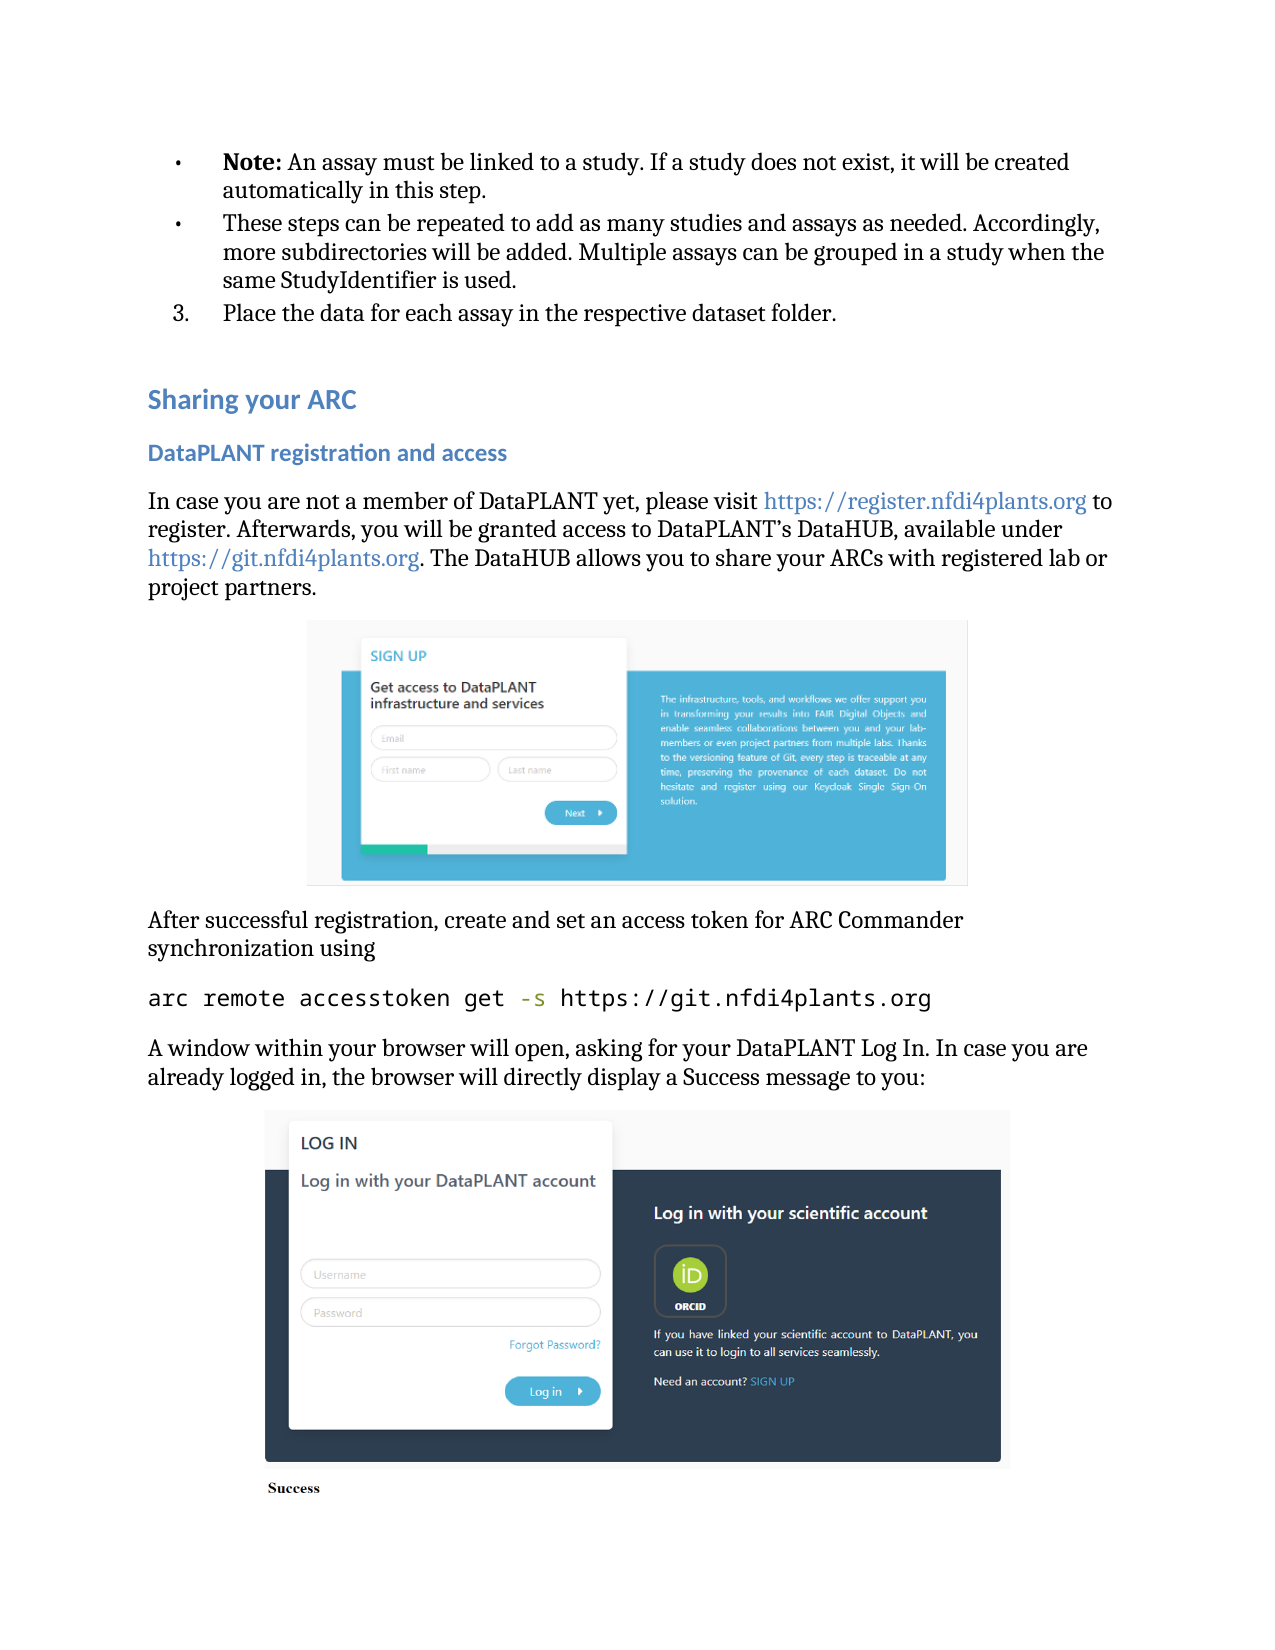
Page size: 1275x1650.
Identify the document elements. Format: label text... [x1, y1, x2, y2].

text A window within your browser will open, asking for your DataPLANT Log In. In case you are already logged in, the browser will directly display a Success message to you: [148, 1034, 1127, 1091]
text arc remote accesstoken get -s https://git.nfdi4plants.org [148, 982, 1127, 1013]
picture [264, 1110, 1011, 1527]
list Note: An assay must be linked to a study. If a study does not exist, it will be created automatically in this step. [173, 148, 1077, 205]
subtitle DataPLANT registration and access [148, 437, 1127, 468]
picture [306, 620, 969, 887]
subtitle Sharing your ARC [148, 381, 1127, 417]
list These steps can be repeated to add as many studies and assays as needed. Accordingly, more subdirectories will be added. Multiple assays can be grouped in a study when the same StudyIdentifier is used. [173, 209, 1127, 295]
text In case you are not a member of DataPLANT yet, please visit https://register.nfdi4plants.org to register. Afterwards, you will be granted access to DataPLANT’s DataHUB, available under https://git.nfdi4plants.org. The DataHUB allows you to share your ARCs with registered lab or project partners. [148, 487, 1127, 602]
text After successful registration, create and set an access token for ARC Commander synchronization using [148, 906, 1127, 963]
list Place the data for each assay in the respective dataset folder. [173, 299, 1127, 328]
